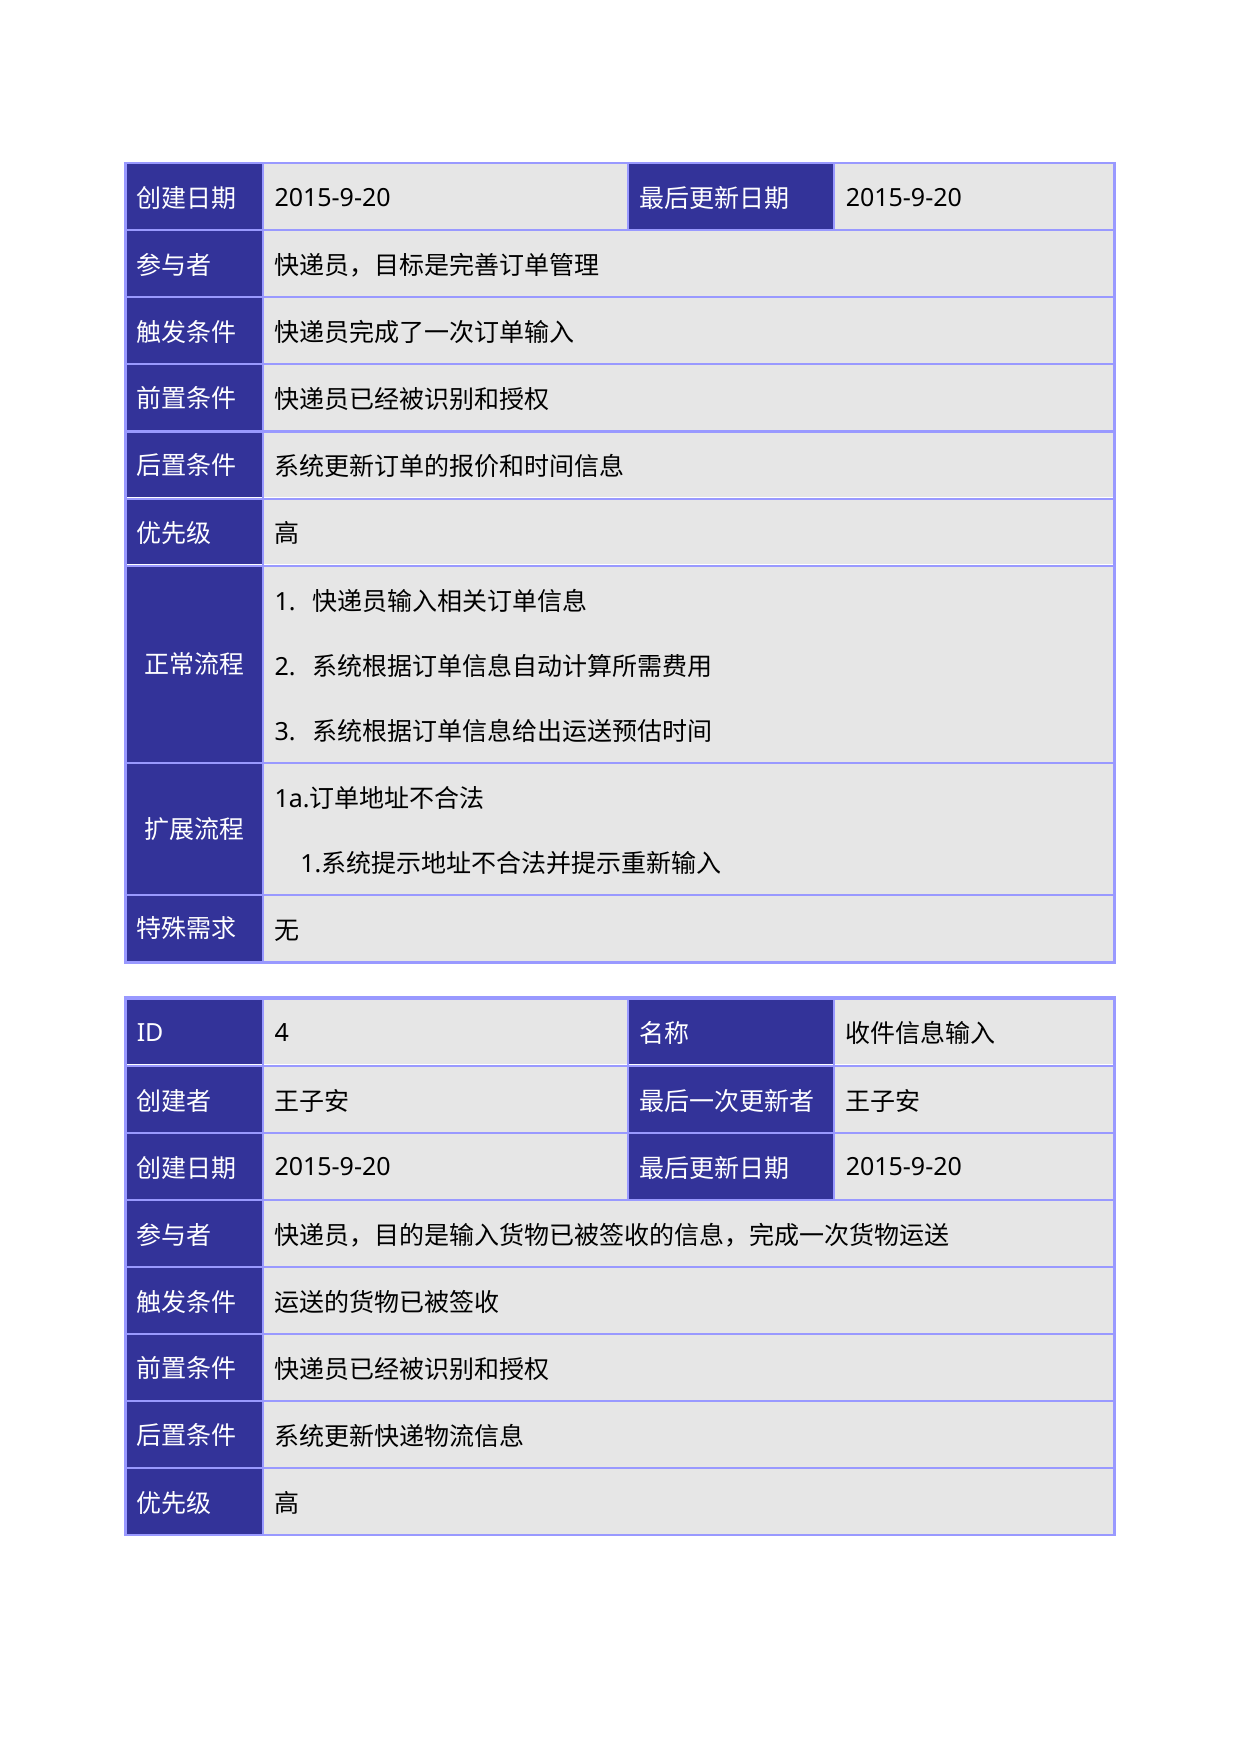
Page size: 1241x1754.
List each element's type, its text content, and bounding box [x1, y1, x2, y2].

table_cell 前置条件 [127, 1335, 262, 1400]
table_cell 快递员，目标是完善订单管理 [264, 231, 1113, 296]
table_cell 运送的货物已被签收 [264, 1268, 1113, 1333]
table_cell 创建者 [127, 1067, 262, 1132]
table_cell 快递员完成了一次订单输入 [264, 298, 1113, 363]
table_cell 2015-9-20 [835, 1134, 1113, 1199]
table_cell 高 [264, 1469, 1113, 1534]
table_cell 最后更新日期 [629, 164, 833, 229]
table_cell 后置条件 [127, 1402, 262, 1467]
table_cell 快递员，目的是输入货物已被签收的信息，完成一次货物运送 [264, 1201, 1113, 1266]
table_cell 参与者 [127, 231, 262, 296]
table_cell 优先级 [127, 1469, 262, 1534]
table_cell 无 [264, 896, 1113, 961]
table_cell 2015-9-20 [835, 164, 1113, 229]
table_header 收件信息输入 [835, 1000, 1113, 1064]
table_cell 高 [264, 500, 1113, 564]
table_cell 触发条件 [127, 298, 262, 363]
table_cell 创建日期 [127, 164, 262, 229]
table_cell 前置条件 [127, 365, 262, 430]
table_cell 正常流程 [127, 567, 262, 762]
table_cell 王子安 [264, 1067, 627, 1132]
table_cell 特殊需求 [127, 896, 262, 961]
table_cell 最后一次更新者 [629, 1067, 833, 1132]
table_cell 触发条件 [127, 1268, 262, 1333]
table_header 4 [264, 1000, 627, 1064]
table_cell 优先级 [127, 500, 262, 564]
table_cell 创建日期 [127, 1134, 262, 1199]
table_cell 1a.订单地址不合法 1.系统提示地址不合法并提示重新输入 [264, 764, 1113, 894]
table_cell 王子安 [835, 1067, 1113, 1132]
table_cell 2015-9-20 [264, 164, 627, 229]
table_cell 快递员已经被识别和授权 [264, 1335, 1113, 1400]
table_cell 扩展流程 [127, 764, 262, 894]
table_cell 2015-9-20 [264, 1134, 627, 1199]
table_cell 快递员输入相关订单信息 系统根据订单信息自动计算所需费用 系统根据订单信息给出运送预估时间 [264, 567, 1113, 762]
table_cell 参与者 [127, 1201, 262, 1266]
table_cell 系统更新快递物流信息 [264, 1402, 1113, 1467]
table_cell 快递员已经被识别和授权 [264, 365, 1113, 430]
table_cell 系统更新订单的报价和时间信息 [264, 433, 1113, 497]
table_header 名称 [629, 1000, 833, 1064]
table_cell 后置条件 [127, 433, 262, 497]
table_header ID [127, 1000, 262, 1064]
table_cell 最后更新日期 [629, 1134, 833, 1199]
